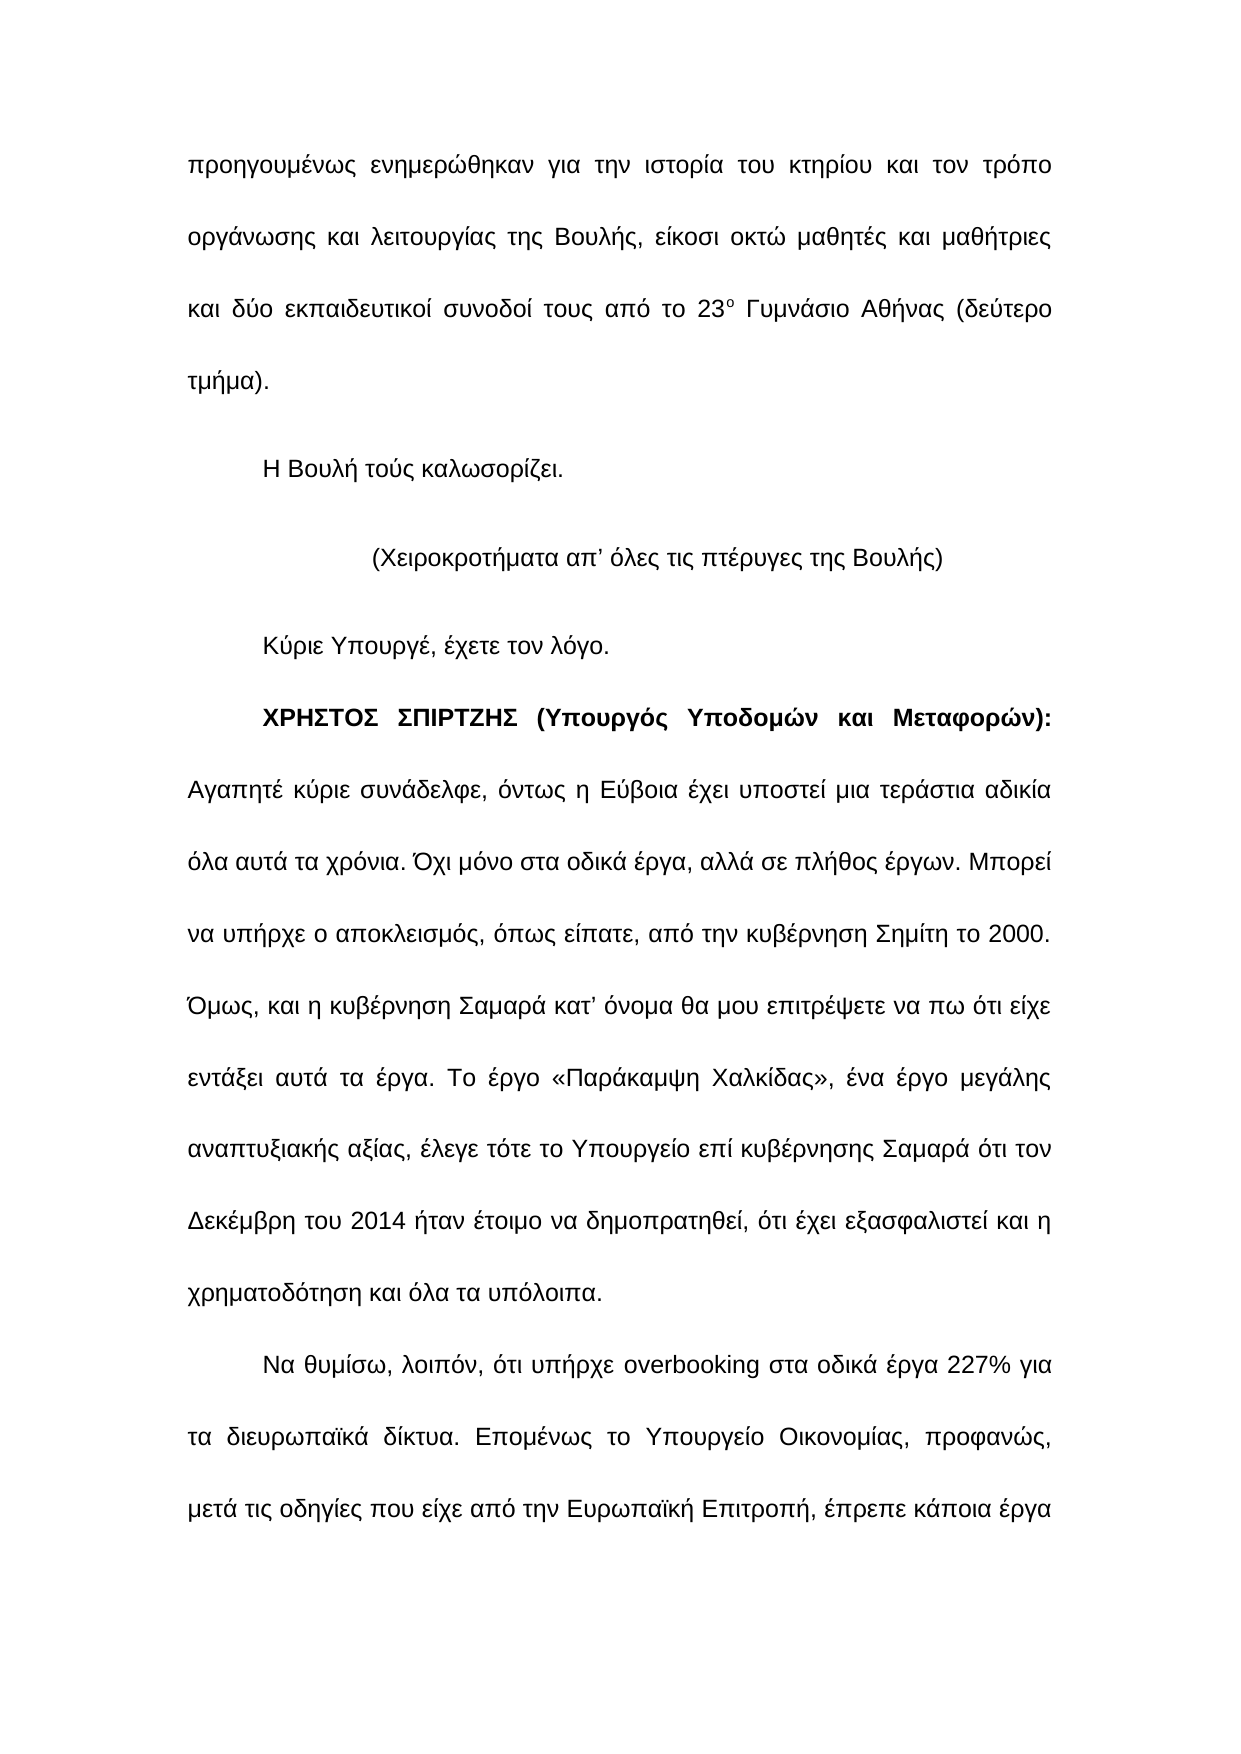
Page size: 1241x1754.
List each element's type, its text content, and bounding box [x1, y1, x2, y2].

text Η Βουλή τούς καλωσορίζει. [187, 454, 1053, 483]
text ΧΡΗΣΤΟΣ ΣΠΙΡΤΖΗΣ (Υπουργός Υποδομών και Μεταφορών): Αγαπητέ κύριε συνάδελφε, όντως η Εύβοια έχει υποστεί μια τεράστια αδικία όλα αυτά τα χρόνια. Όχι μόνο στα οδικά έργα, αλλά σε πλήθος έργων. Μπορεί να υπήρχε ο αποκλεισμός, όπως είπατε, από την κυβέρνηση Σημίτη το 2000. Όμως, και η κυβέρνηση Σαμαρά κατ’ όνομα θα μου επιτρέψετε να πω ότι είχε εντάξει αυτά τα έργα. Το έργο «Παράκαμψη Χαλκίδας», ένα έργο μεγάλης αναπτυξιακής αξίας, έλεγε τότε το Υπουργείο επί κυβέρνησης Σαμαρά ότι τον Δεκέμβρη του 2014 ήταν έτοιμο να δημοπρατηθεί, ότι έχει εξασφαλιστεί και η χρηματοδότηση και όλα τα υπόλοιπα. [187, 703, 1053, 1307]
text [187, 1350, 1053, 1522]
text (Χειροκροτήματα απ’ όλες τις πτέρυγες της Βουλής) [187, 543, 1053, 571]
text Κύριε Υπουργέ, έχετε τον λόγο. [187, 631, 1053, 660]
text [187, 150, 1053, 394]
